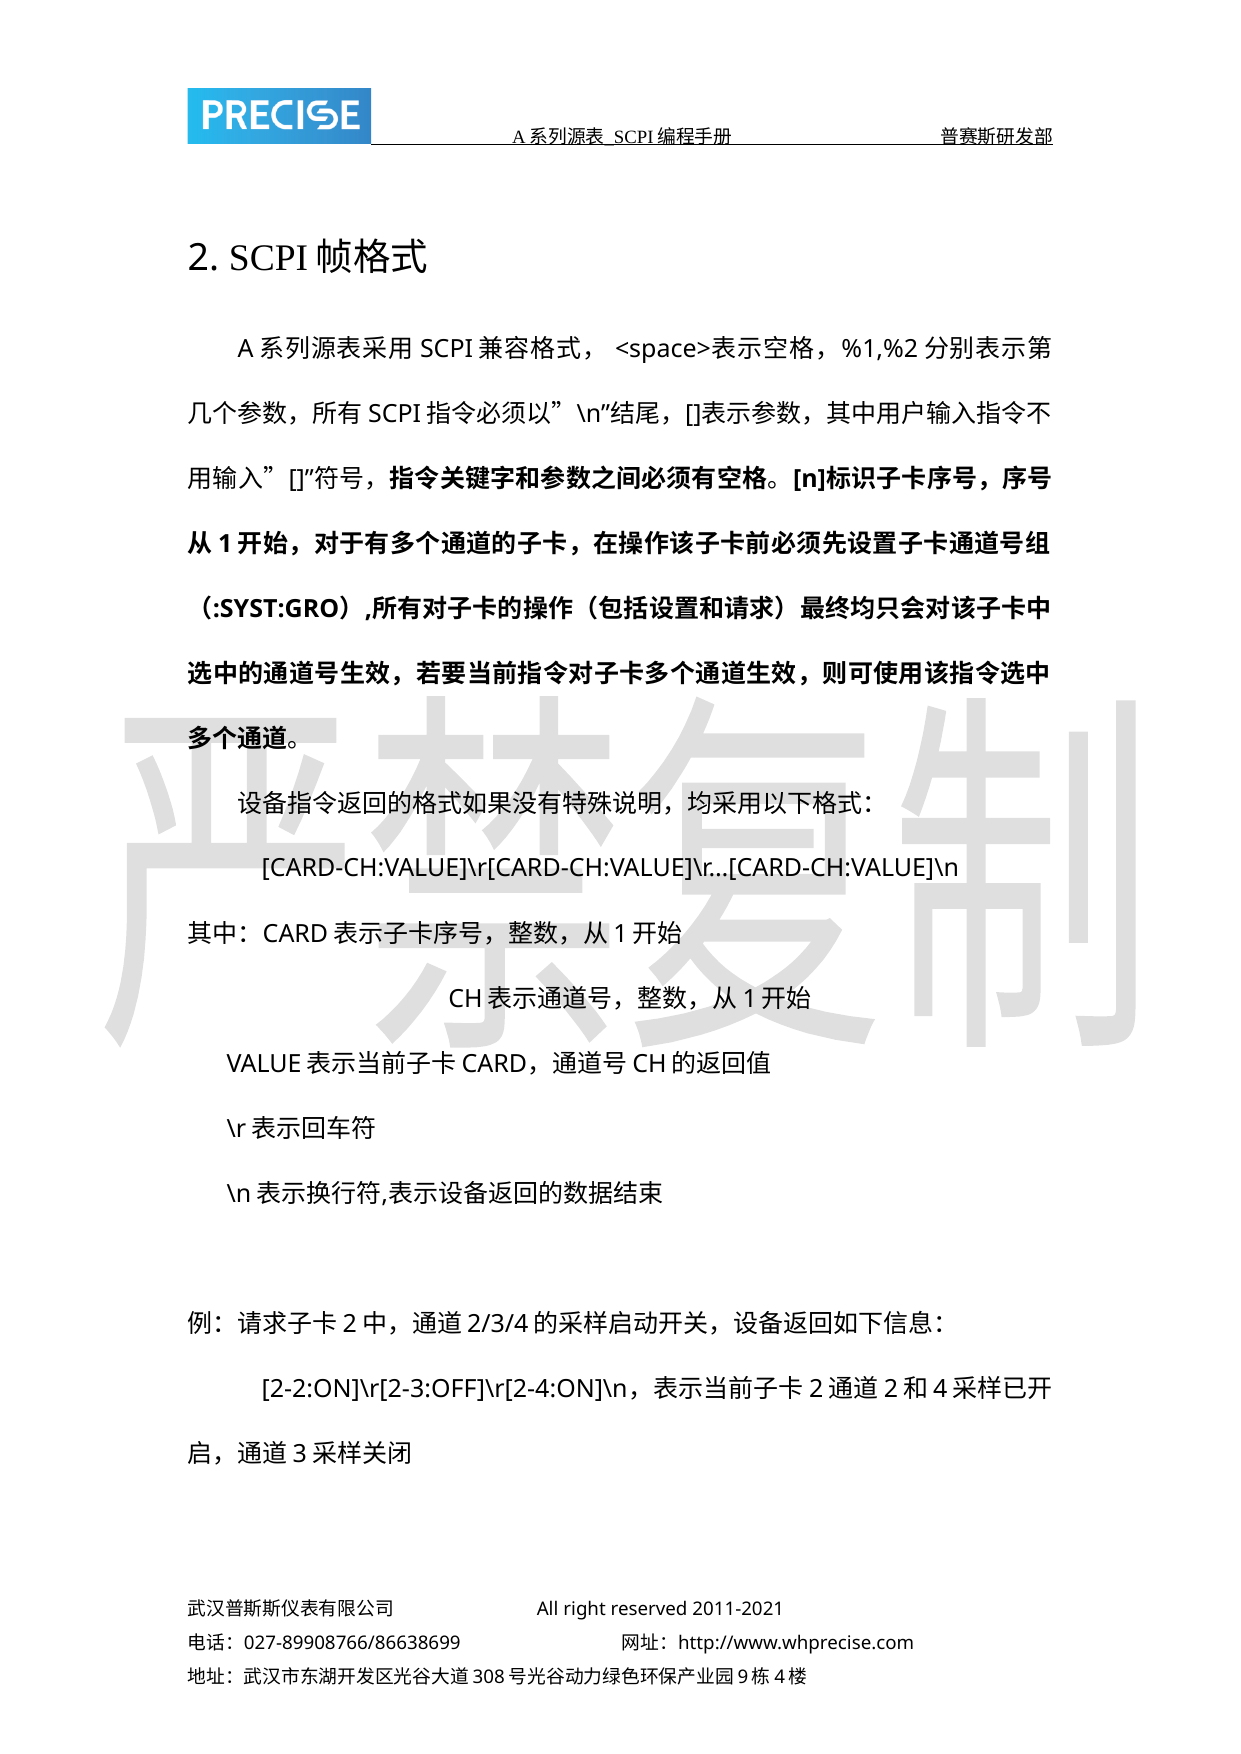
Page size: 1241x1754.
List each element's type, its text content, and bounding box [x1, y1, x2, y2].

text [2-2:ON]\r[2-3:OFF]\r[2-4:ON]\n，表示当前子卡2通道2和4采样已开启，通道3采样关闭 [187, 1354, 1053, 1484]
text [CARD-CH:VALUE]\r[CARD-CH:VALUE]\r…[CARD-CH:VALUE]\n [187, 834, 1053, 899]
text A系列源表采用SCPI兼容格式， <space>表示空格，%1,%2分别表示第几个参数，所有SCPI指令必须以”\n”结尾，[]表示参数，其中用户输入指令不用输入”[]”符号，指令关键字和参数之间必须有空格。[n]标识子卡序号，序号从1开始，对于有多个通道的子卡，在操作该子卡前必须先设置子卡通道号组（:SYST:GRO）,所有对子卡的操作（包括设置和请求）最终均只会对该子卡中选中的通道号生效，若要当前指令对子卡多个通道生效，则可使用该指令选中多个通道。 [187, 314, 1053, 769]
text VALUE表示当前子卡CARD，通道号CH的返回值 [187, 1029, 1053, 1094]
text 其中：CARD表示子卡序号，整数，从1开始 [187, 899, 1053, 964]
text \n表示换行符,表示设备返回的数据结束 [187, 1159, 1053, 1224]
text \r表示回车符 [187, 1094, 1053, 1159]
text 设备指令返回的格式如果没有特殊说明，均采用以下格式： [187, 769, 1053, 834]
text 例：请求子卡2中，通道2/3/4的采样启动开关，设备返回如下信息： [187, 1289, 1053, 1354]
list SCPI帧格式 [187, 222, 1053, 287]
text CH表示通道号，整数，从1开始 [187, 964, 1053, 1029]
picture [187, 88, 372, 144]
